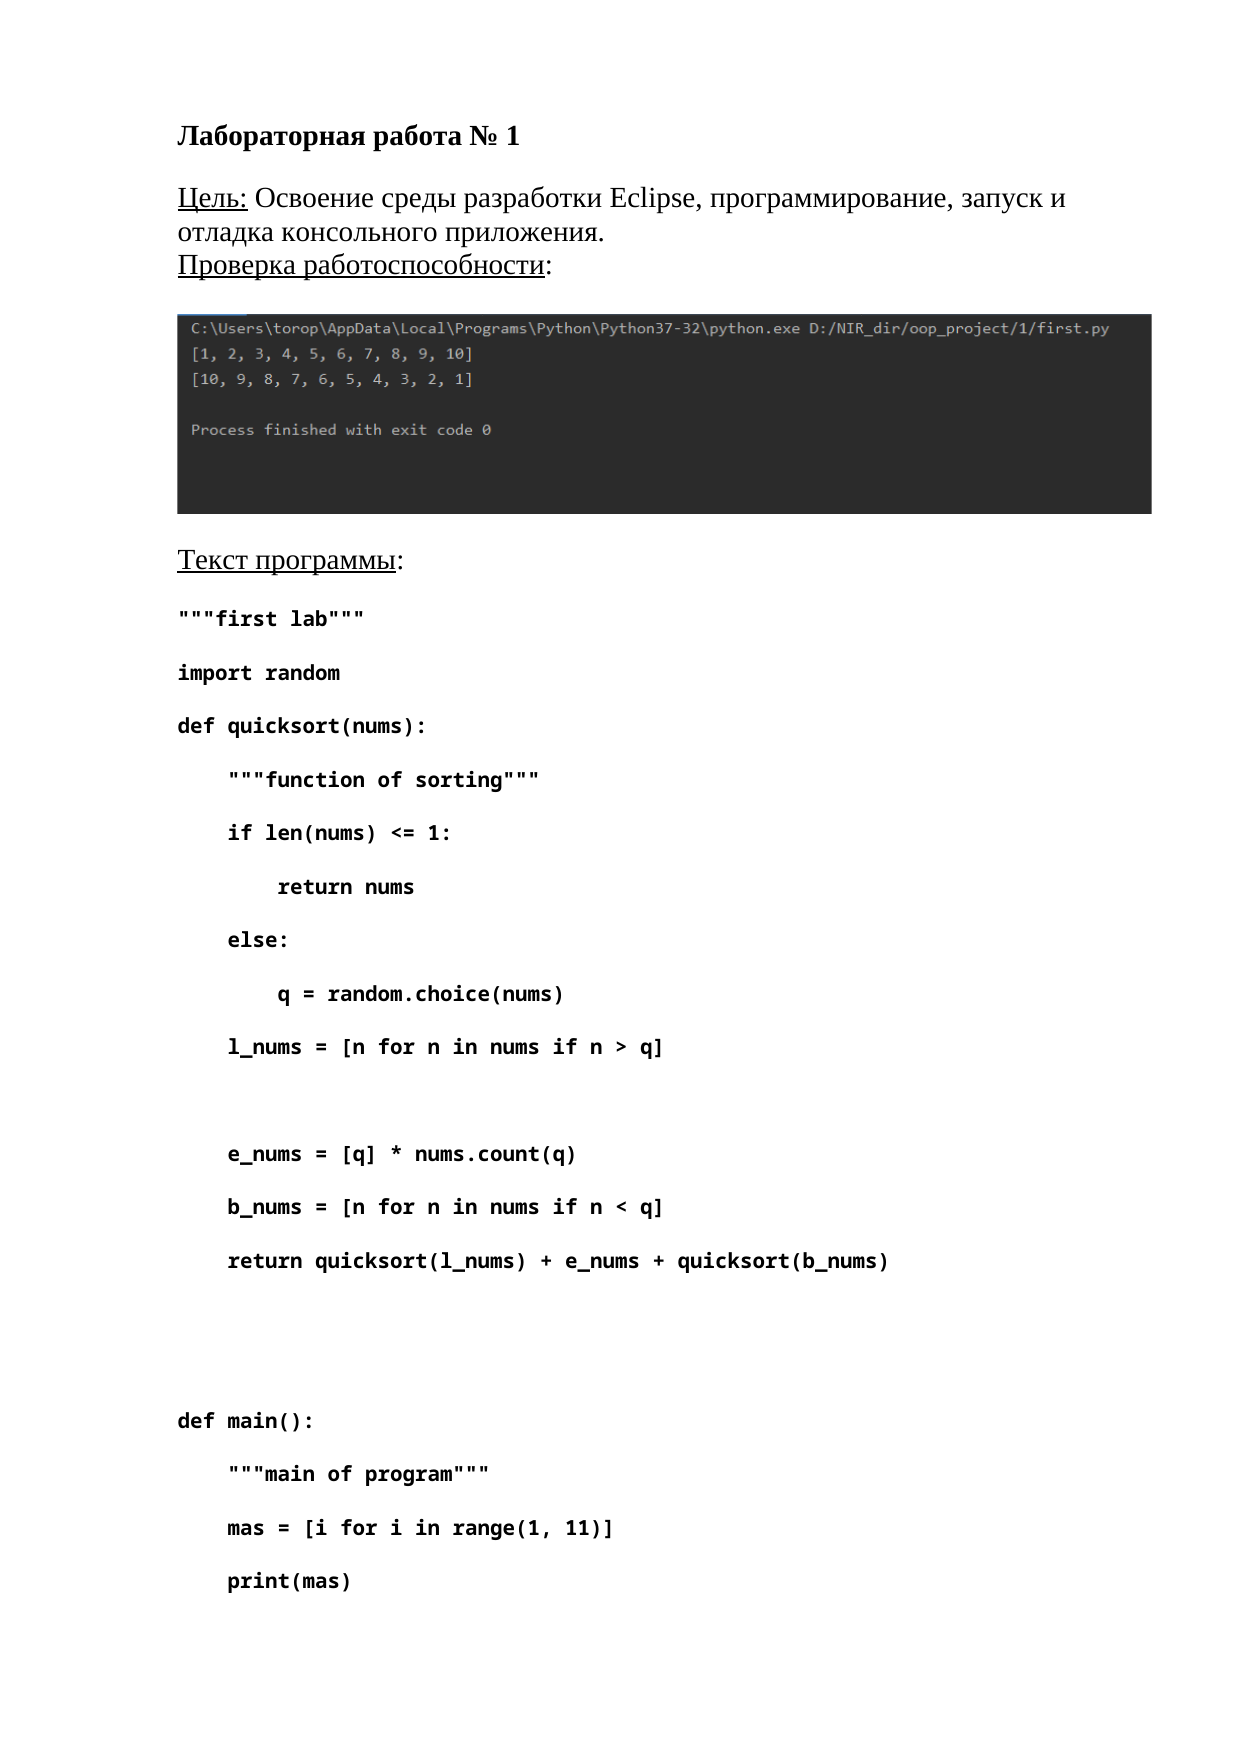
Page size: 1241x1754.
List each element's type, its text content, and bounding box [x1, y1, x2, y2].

text def main(): [177, 1406, 1152, 1434]
text def quicksort(nums): [177, 711, 1152, 740]
text Текст программы: [177, 542, 1152, 576]
text print(mas) [177, 1566, 1152, 1595]
text """main of program""" [177, 1459, 1152, 1488]
text return nums [177, 872, 1152, 900]
text import random [177, 658, 1152, 686]
subtitle Лабораторная работа № 1 [177, 118, 1152, 152]
text q = random.choice(nums) [177, 979, 1152, 1007]
text if len(nums) <= 1: [177, 818, 1152, 847]
text Проверка работоспособности: [177, 247, 1152, 281]
picture [177, 314, 1152, 514]
text mas = [i for i in range(1, 11)] [177, 1513, 1152, 1541]
text Цель: Освоение среды разработки Eclipse, программирование, запуск и отладка консольного приложения. [177, 180, 1152, 247]
text else: [177, 925, 1152, 954]
text b_nums = [n for n in nums if n < q] [177, 1192, 1152, 1221]
text return quicksort(l_nums) + e_nums + quicksort(b_nums) [177, 1246, 1152, 1274]
text """first lab""" [177, 604, 1152, 633]
text l_nums = [n for n in nums if n > q] [177, 1032, 1152, 1061]
text """function of sorting""" [177, 765, 1152, 793]
text e_nums = [q] * nums.count(q) [177, 1139, 1152, 1167]
